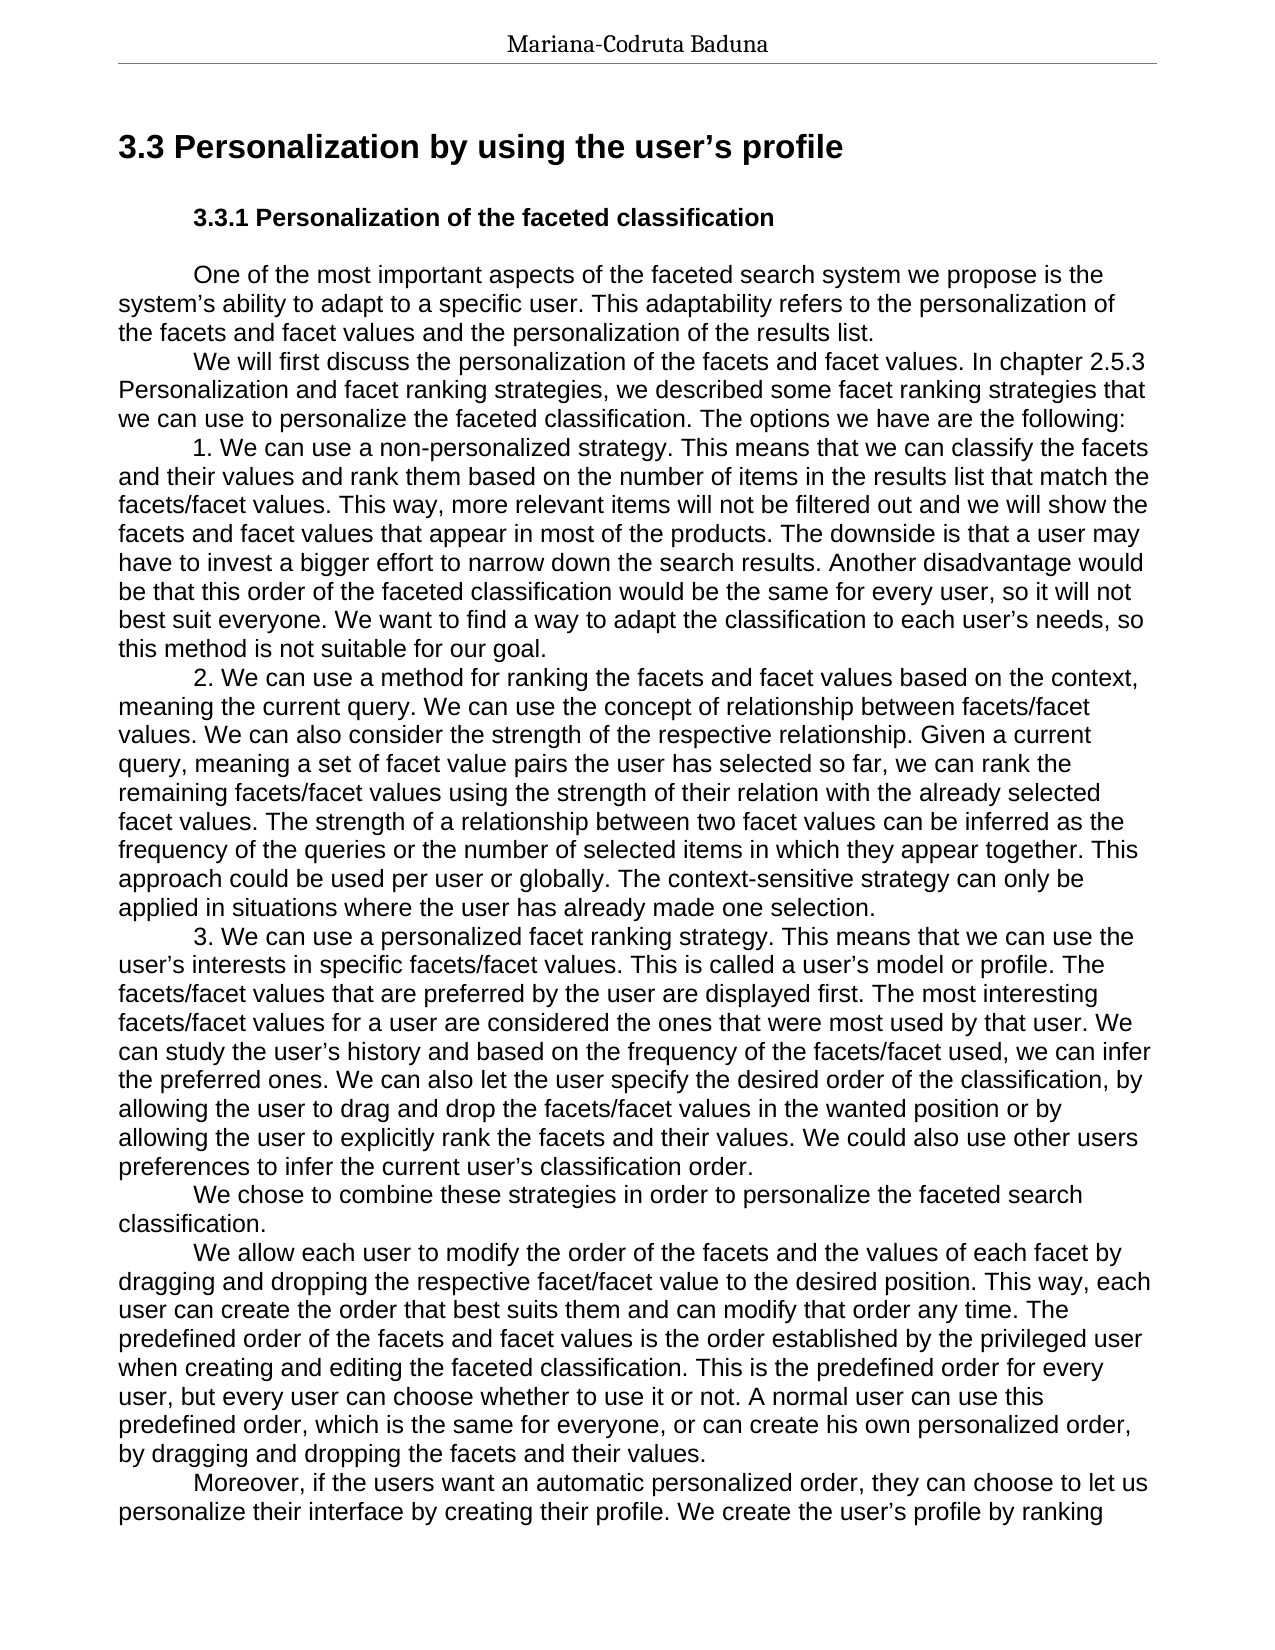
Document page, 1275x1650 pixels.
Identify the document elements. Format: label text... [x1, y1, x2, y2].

text We will first discuss the personalization of the facets and facet values. In chapter 2.5.3 Personalization and facet ranking strategies, we described some facet ranking strategies that we can use to personalize the faceted classification. The options we have are the following: [118, 347, 1157, 433]
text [118, 1468, 1157, 1526]
text 3.3.1 Personalization of the faceted classification [193, 203, 1157, 232]
text 3. We can use a personalized facet ranking strategy. This means that we can use the user’s interests in specific facets/facet values. This is called a user’s model or profile. The facets/facet values that are preferred by the user are displayed first. The most interesting facets/facet values for a user are considered the ones that were most used by that user. We can study the user’s history and based on the frequency of the facets/facet used, we can infer the preferred ones. We can also let the user specify the desired order of the classification, by allowing the user to drag and drop the facets/facet values in the wanted position or by allowing the user to explicitly rank the facets and their values. We could also use other users preferences to infer the current user’s classification order. [118, 922, 1157, 1181]
text 1. We can use a non-personalized strategy. This means that we can classify the facets and their values and rank them based on the number of items in the results list that match the facets/facet values. This way, more relevant items will not be filtered out and we will show the facets and facet values that appear in most of the products. The downside is that a user may have to invest a bigger effort to narrow down the search results. Another disadvantage would be that this order of the faceted classification would be the same for every user, so it will not best suit everyone. We want to find a way to adapt the classification to each user’s needs, so this method is not suitable for our goal. [118, 433, 1157, 663]
text 2. We can use a method for ranking the facets and facet values based on the context, meaning the current query. We can use the concept of relationship between facets/facet values. We can also consider the strength of the respective relationship. Given a current query, meaning a set of facet value pairs the user has selected so far, we can rank the remaining facets/facet values using the strength of their relation with the already selected facet values. The strength of a relationship between two facet values can be inferred as the frequency of the queries or the number of selected items in which they appear together. This approach could be used per user or globally. The context-sensitive strategy can only be applied in situations where the user has already made one selection. [118, 663, 1157, 922]
text One of the most important aspects of the faceted search system we propose is the system’s ability to adapt to a specific user. This adaptability refers to the personalization of the facets and facet values and the personalization of the results list. [118, 261, 1157, 347]
text We chose to combine these strategies in order to personalize the faceted search classification. [118, 1181, 1157, 1238]
subtitle 3.3 Personalization by using the user’s profile [118, 127, 1157, 166]
text We allow each user to modify the order of the facets and the values of each facet by dragging and dropping the respective facet/facet value to the desired position. This way, each user can create the order that best suits them and can modify that order any time. The predefined order of the facets and facet values is the order established by the privileged user when creating and editing the faceted classification. This is the predefined order for every user, but every user can choose whether to use it or not. A normal user can use this predefined order, which is the same for everyone, or can create his own personalized order, by dragging and dropping the facets and their values. [118, 1238, 1157, 1468]
